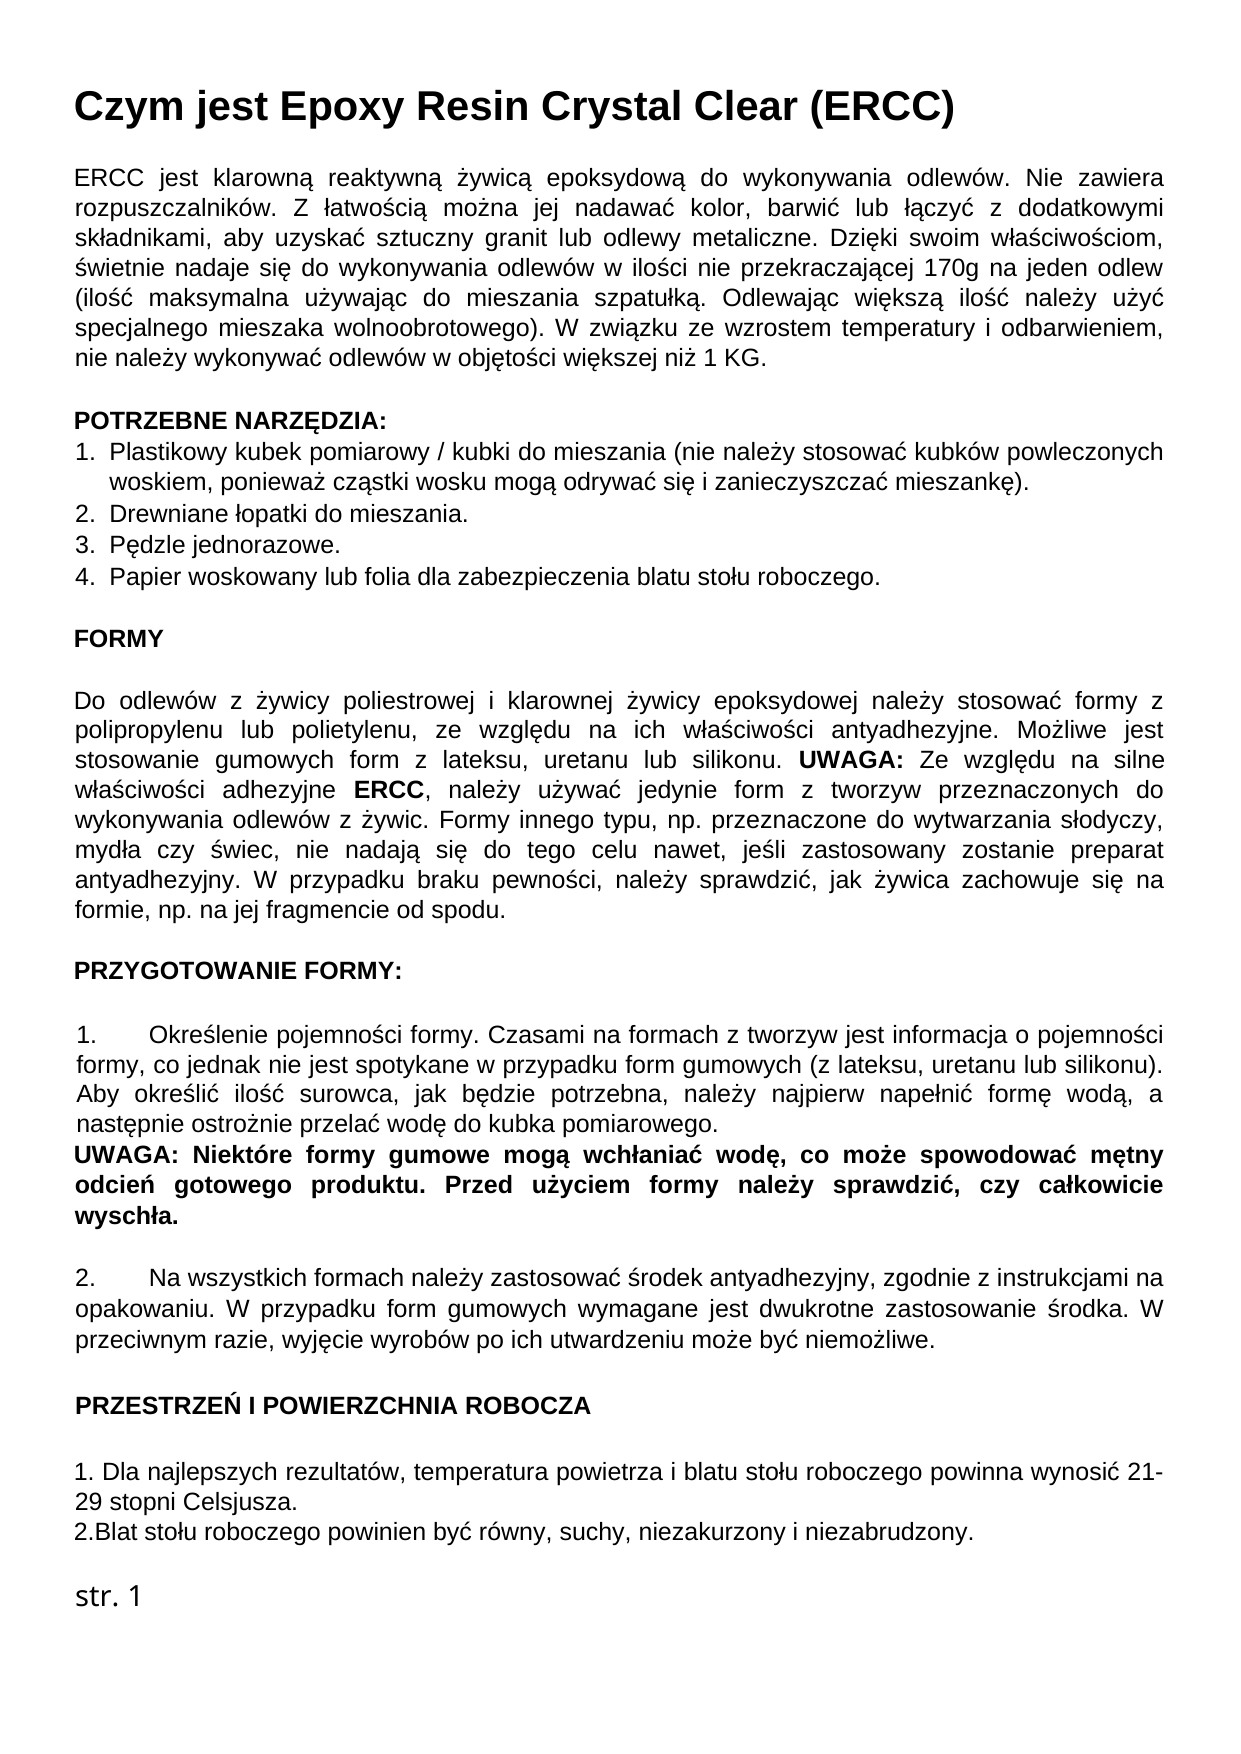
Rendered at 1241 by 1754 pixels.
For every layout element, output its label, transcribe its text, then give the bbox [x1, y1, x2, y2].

text 2.Blat stołu roboczego powinien być równy, suchy, niezakurzony i niezabrudzony. [73, 1517, 1165, 1546]
list Określenie pojemności formy. Czasami na formach z tworzyw jest informacja o pojemności formy, co jednak nie jest spotykane w przypadku form gumowych (z lateksu, uretanu lub silikonu). Aby określić ilość surowca, jak będzie potrzebna, należy najpierw napełnić formę wodą, a następnie ostrożnie przelać wodę do kubka pomiarowego. [76, 1020, 1165, 1138]
list Papier woskowany lub folia dla zabezpieczenia blatu stołu roboczego. [75, 562, 1165, 591]
list Pędzle jednorazowe. [75, 530, 1165, 558]
text PRZYGOTOWANIE FORMY: [73, 956, 1165, 985]
text Czym jest Epoxy Resin Crystal Clear (ERCC) [73, 81, 1165, 129]
text UWAGA: Niektóre formy gumowe mogą wchłaniać wodę, co może spowodować mętny odcień gotowego produktu. Przed użyciem formy należy sprawdzić, czy całkowicie wyschła. [73, 1140, 1165, 1230]
list Plastikowy kubek pomiarowy / kubki do mieszania (nie należy stosować kubków powleczonych woskiem, ponieważ cząstki wosku mogą odrywać się i zanieczyszczać mieszankę). [75, 437, 1165, 495]
text FORMY [73, 624, 1165, 653]
list Drewniane łopatki do mieszania. [75, 499, 1165, 528]
list Na wszystkich formach należy zastosować środek antyadhezyjny, zgodnie z instrukcjami na opakowaniu. W przypadku form gumowych wymagane jest dwukrotne zastosowanie środka. W przeciwnym razie, wyjęcie wyrobów po ich utwardzeniu może być niemożliwe. [75, 1263, 1165, 1354]
text PRZESTRZEŃ I POWIERZCHNIA ROBOCZA [75, 1391, 1165, 1420]
text ERCC jest klarowną reaktywną żywicą epoksydową do wykonywania odlewów. Nie zawiera rozpuszczalników. Z łatwością można jej nadawać kolor, barwić lub łączyć z dodatkowymi składnikami, aby uzyskać sztuczny granit lub odlewy metaliczne. Dzięki swoim właściwościom, świetnie nadaje się do wykonywania odlewów w ilości nie przekraczającej 170g na jeden odlew (ilość maksymalna używając do mieszania szpatułką. Odlewając większą ilość należy użyć specjalnego mieszaka wolnoobrotowego). W związku ze wzrostem temperatury i odbarwieniem, nie należy wykonywać odlewów w objętości większej niż 1 KG. [73, 163, 1165, 371]
text POTRZEBNE NARZĘDZIA: [73, 406, 1165, 435]
text Do odlewów z żywicy poliestrowej i klarownej żywicy epoksydowej należy stosować formy z polipropylenu lub polietylenu, ze względu na ich właściwości antyadhezyjne. Możliwe jest stosowanie gumowych form z lateksu, uretanu lub silikonu. UWAGA: Ze względu na silne właściwości adhezyjne ERCC, należy używać jedynie form z tworzyw przeznaczonych do wykonywania odlewów z żywic. Formy innego typu, np. przeznaczone do wytwarzania słodyczy, mydła czy świec, nie nadają się do tego celu nawet, jeśli zastosowany zostanie preparat antyadhezyjny. W przypadku braku pewności, należy sprawdzić, jak żywica zachowuje się na formie, np. na jej fragmencie od spodu. [73, 686, 1165, 924]
text 1. Dla najlepszych rezultatów, temperatura powietrza i blatu stołu roboczego powinna wynosić 21-29 stopni Celsjusza. [73, 1457, 1165, 1516]
